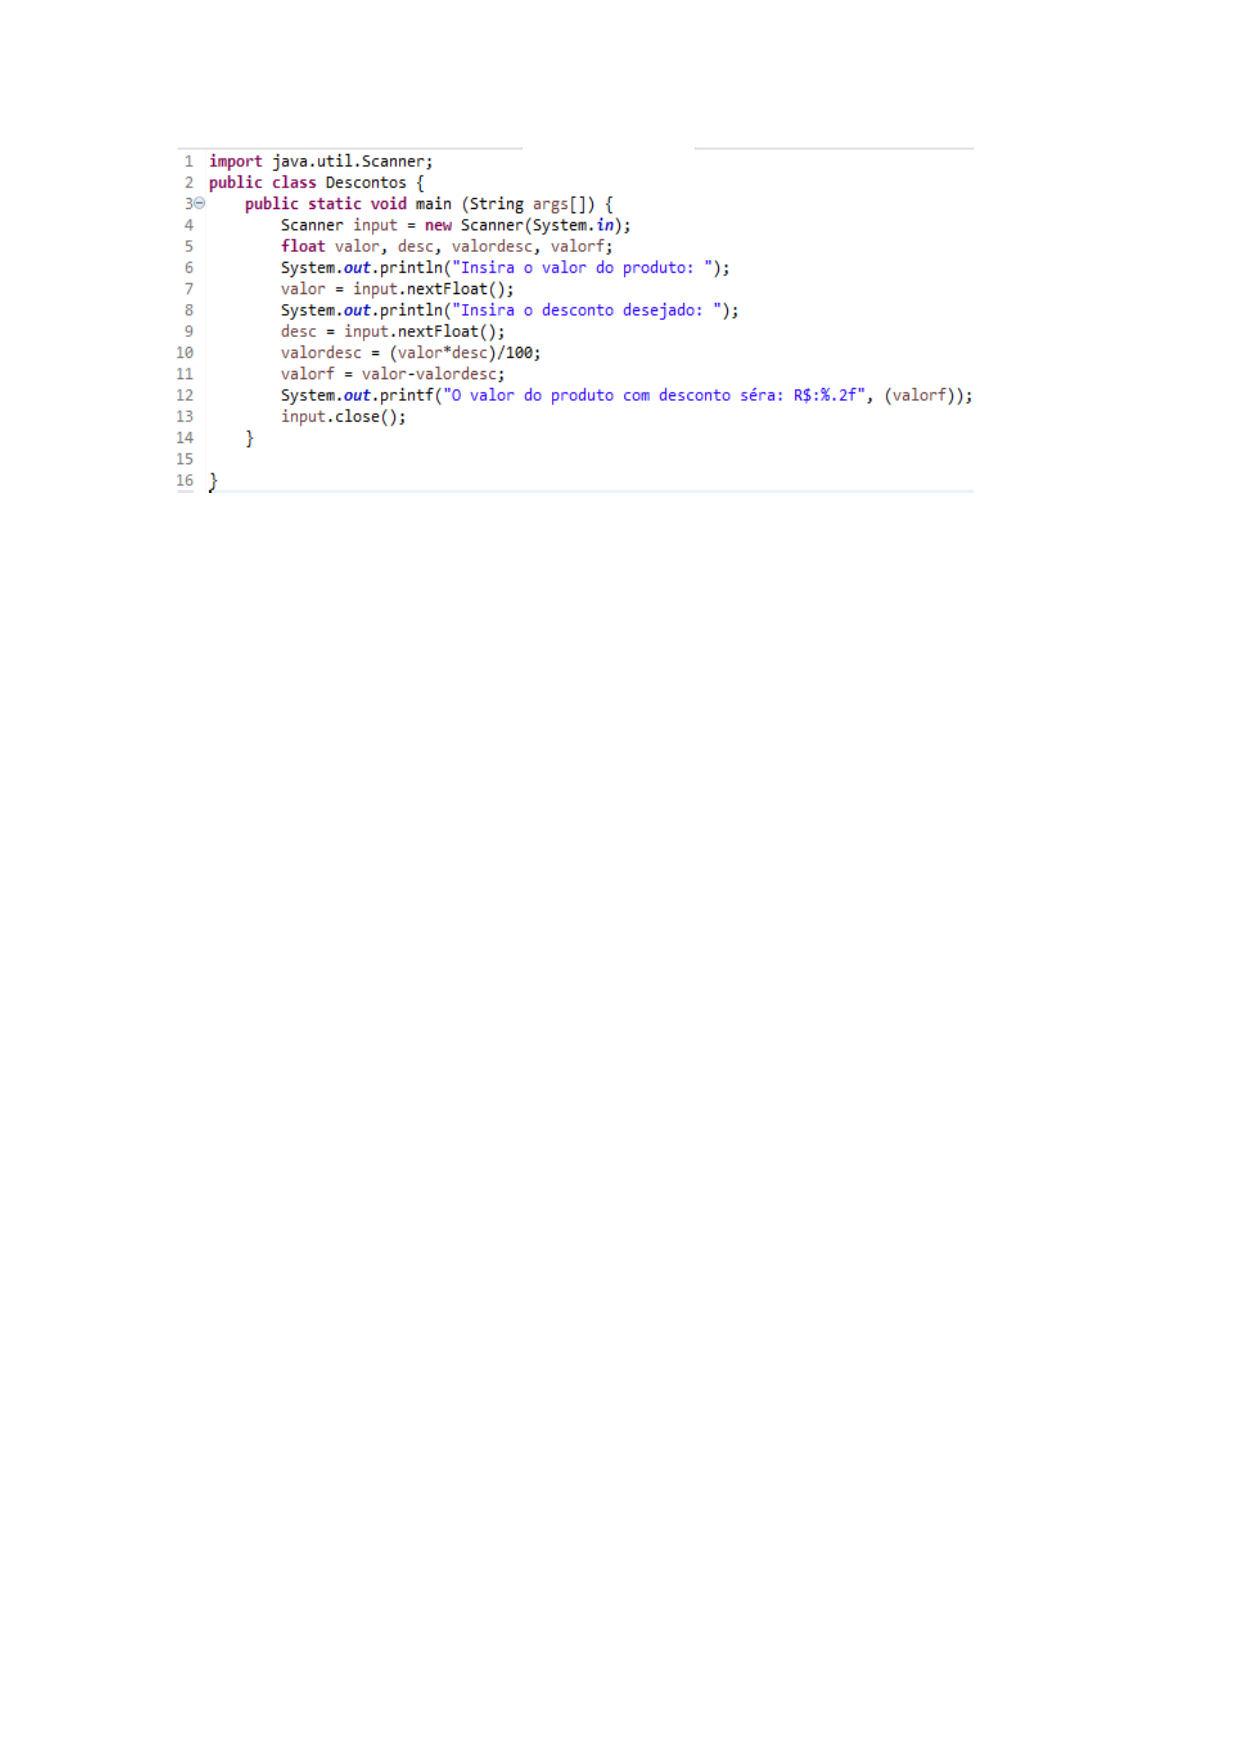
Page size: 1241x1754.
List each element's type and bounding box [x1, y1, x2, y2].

picture [177, 147, 974, 493]
